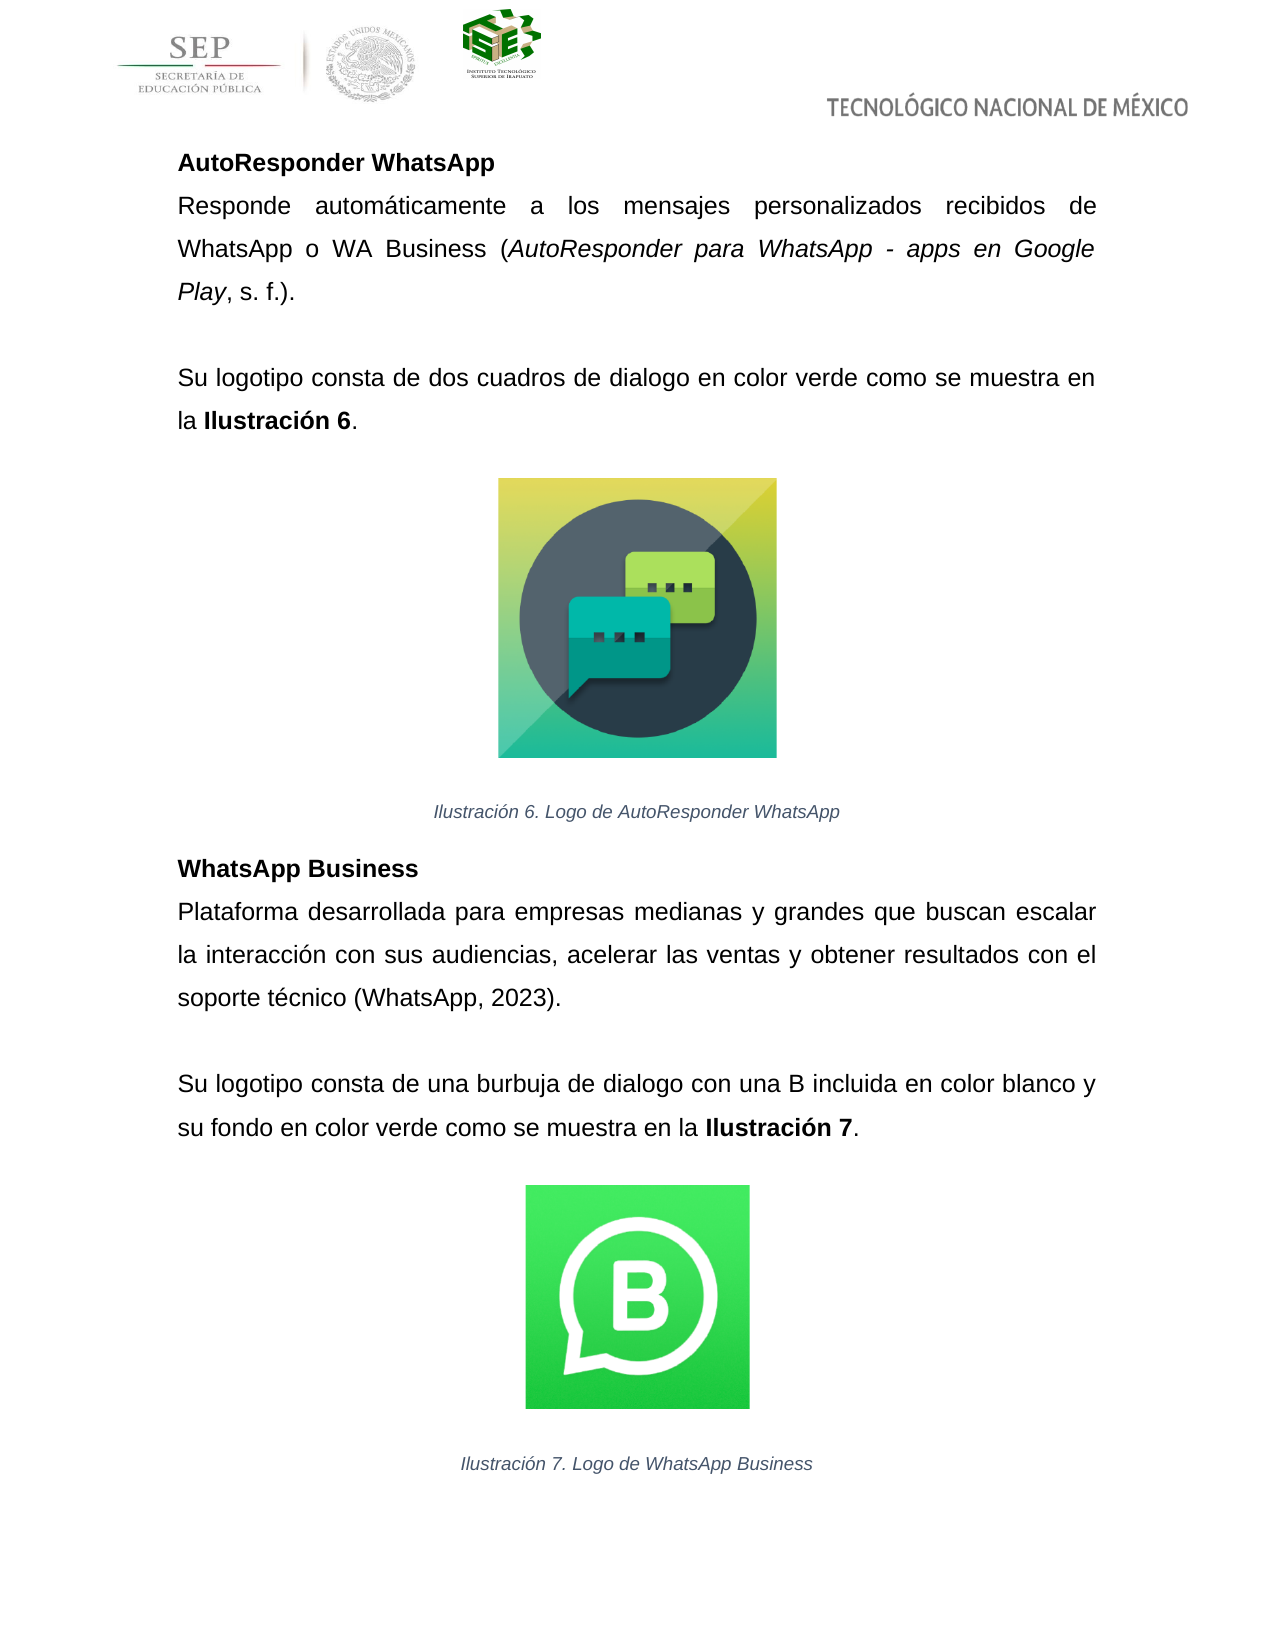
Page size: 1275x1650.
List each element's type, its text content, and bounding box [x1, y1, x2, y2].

text Responde automáticamente a los mensajes personalizados recibidos de WhatsApp o WA Business (AutoResponder para WhatsApp - apps en Google Play, s. f.). [177, 191, 1098, 306]
picture [525, 1185, 750, 1409]
text Su logotipo consta de una burbuja de dialogo con una B incluida en color blanco y su fondo en color verde como se muestra en la Ilustración 7. [177, 1069, 1098, 1141]
text Plataforma desarrollada para empresas medianas y grandes que buscan escalar la interacción con sus audiencias, acelerar las ventas y obtener resultados con el soporte técnico (WhatsApp, 2023). [177, 897, 1098, 1012]
picture [498, 478, 777, 758]
text AutoResponder WhatsApp [177, 148, 1098, 176]
picture [463, 9, 541, 79]
picture [87, 0, 441, 127]
text Ilustración 6. Logo de AutoResponder WhatsApp [177, 801, 1098, 822]
picture [826, 91, 1188, 117]
text Su logotipo consta de dos cuadros de dialogo en color verde como se muestra en la Ilustración 6. [177, 363, 1098, 435]
text WhatsApp Business [177, 854, 1098, 883]
text Ilustración 7. Logo de WhatsApp Business [177, 1452, 1098, 1474]
